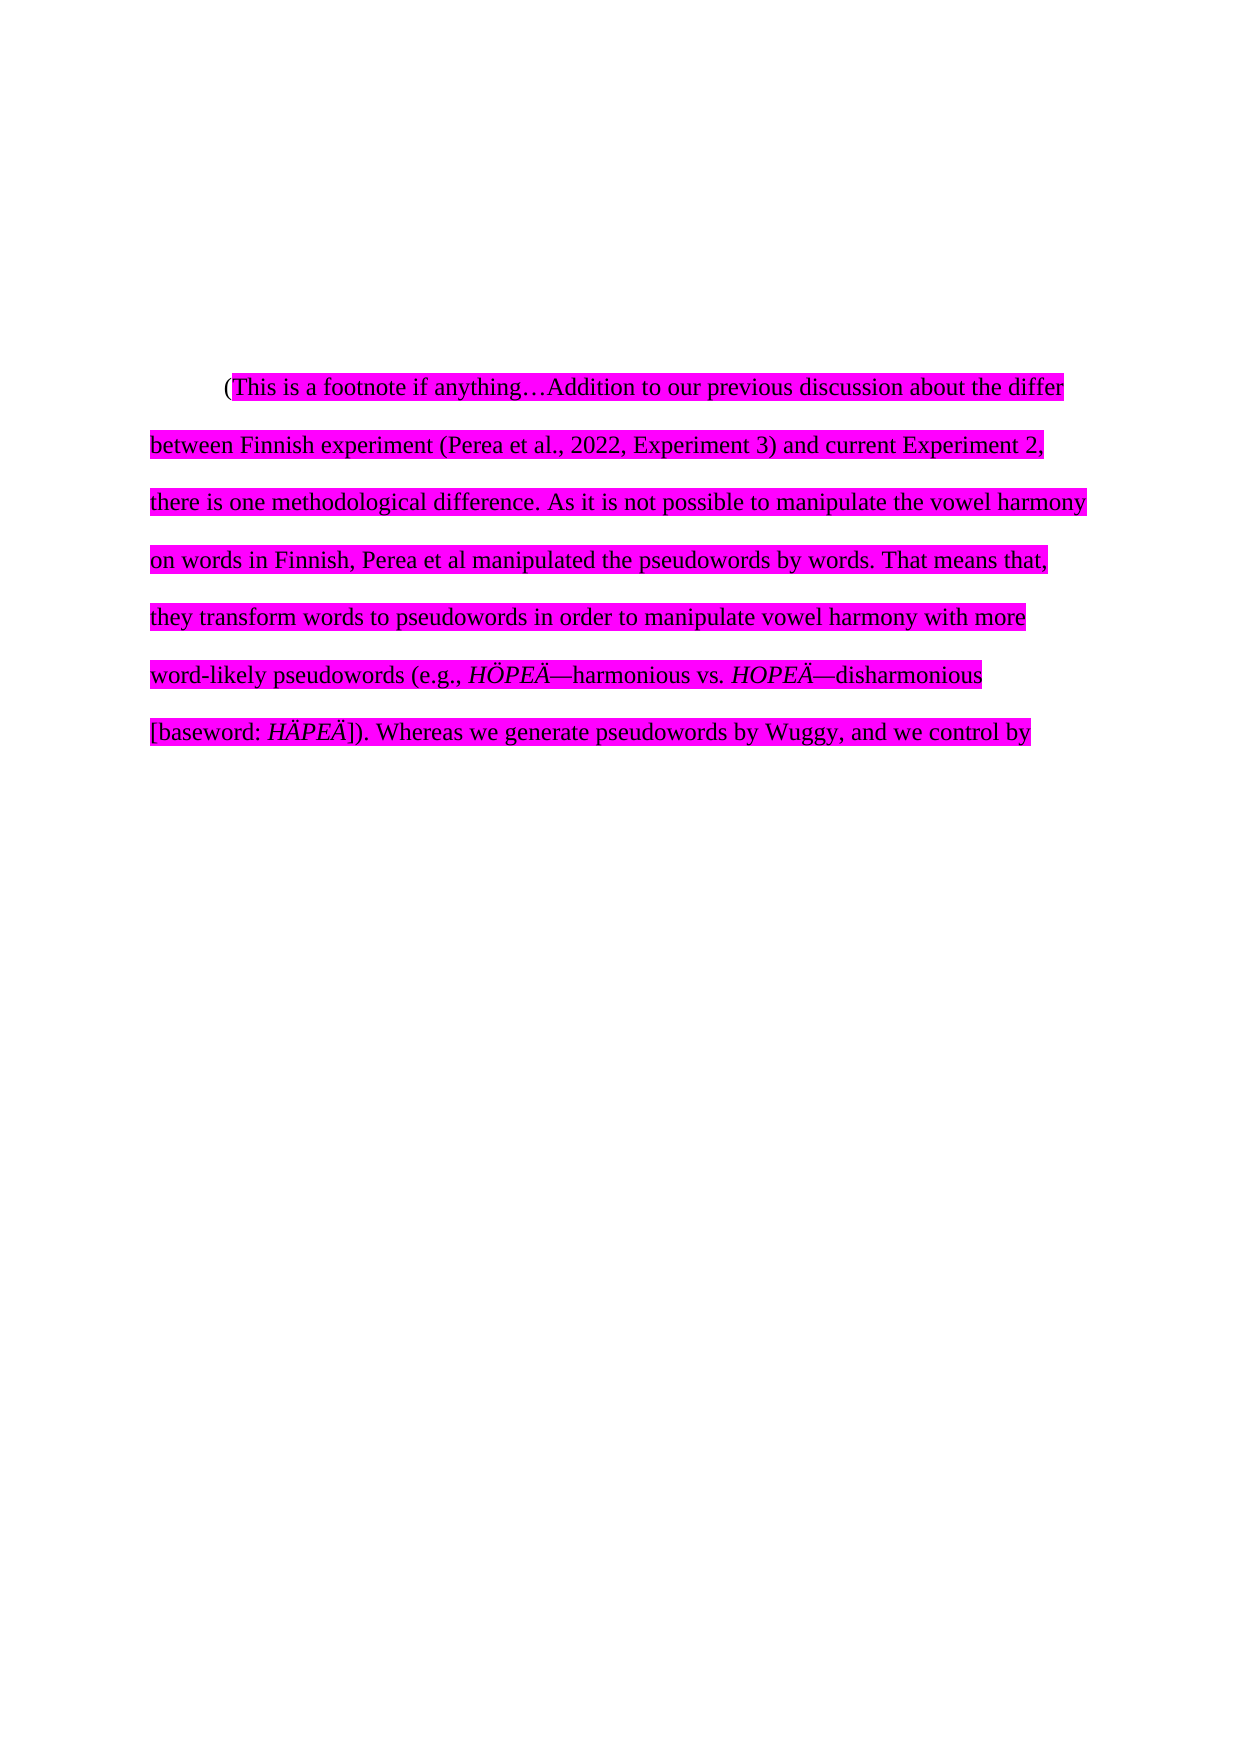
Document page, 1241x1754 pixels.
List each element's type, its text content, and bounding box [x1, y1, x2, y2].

text (This is a footnote if anything…Addition to our previous discussion about the differ between Finnish experiment (Perea et al., 2022, Experiment 3) and current Experiment 2, there is one methodological difference. As it is not possible to manipulate the vowel harmony on words in Finnish, Perea et al manipulated the pseudowords by words. That means that, they transform words to pseudowords in order to manipulate vowel harmony with more word-likely pseudowords (e.g., HÖPEÄ—harmonious vs. HOPEÄ—disharmonious [baseword: HÄPEÄ]). Whereas we generate pseudowords by Wuggy, and we control by [150, 372, 1090, 746]
